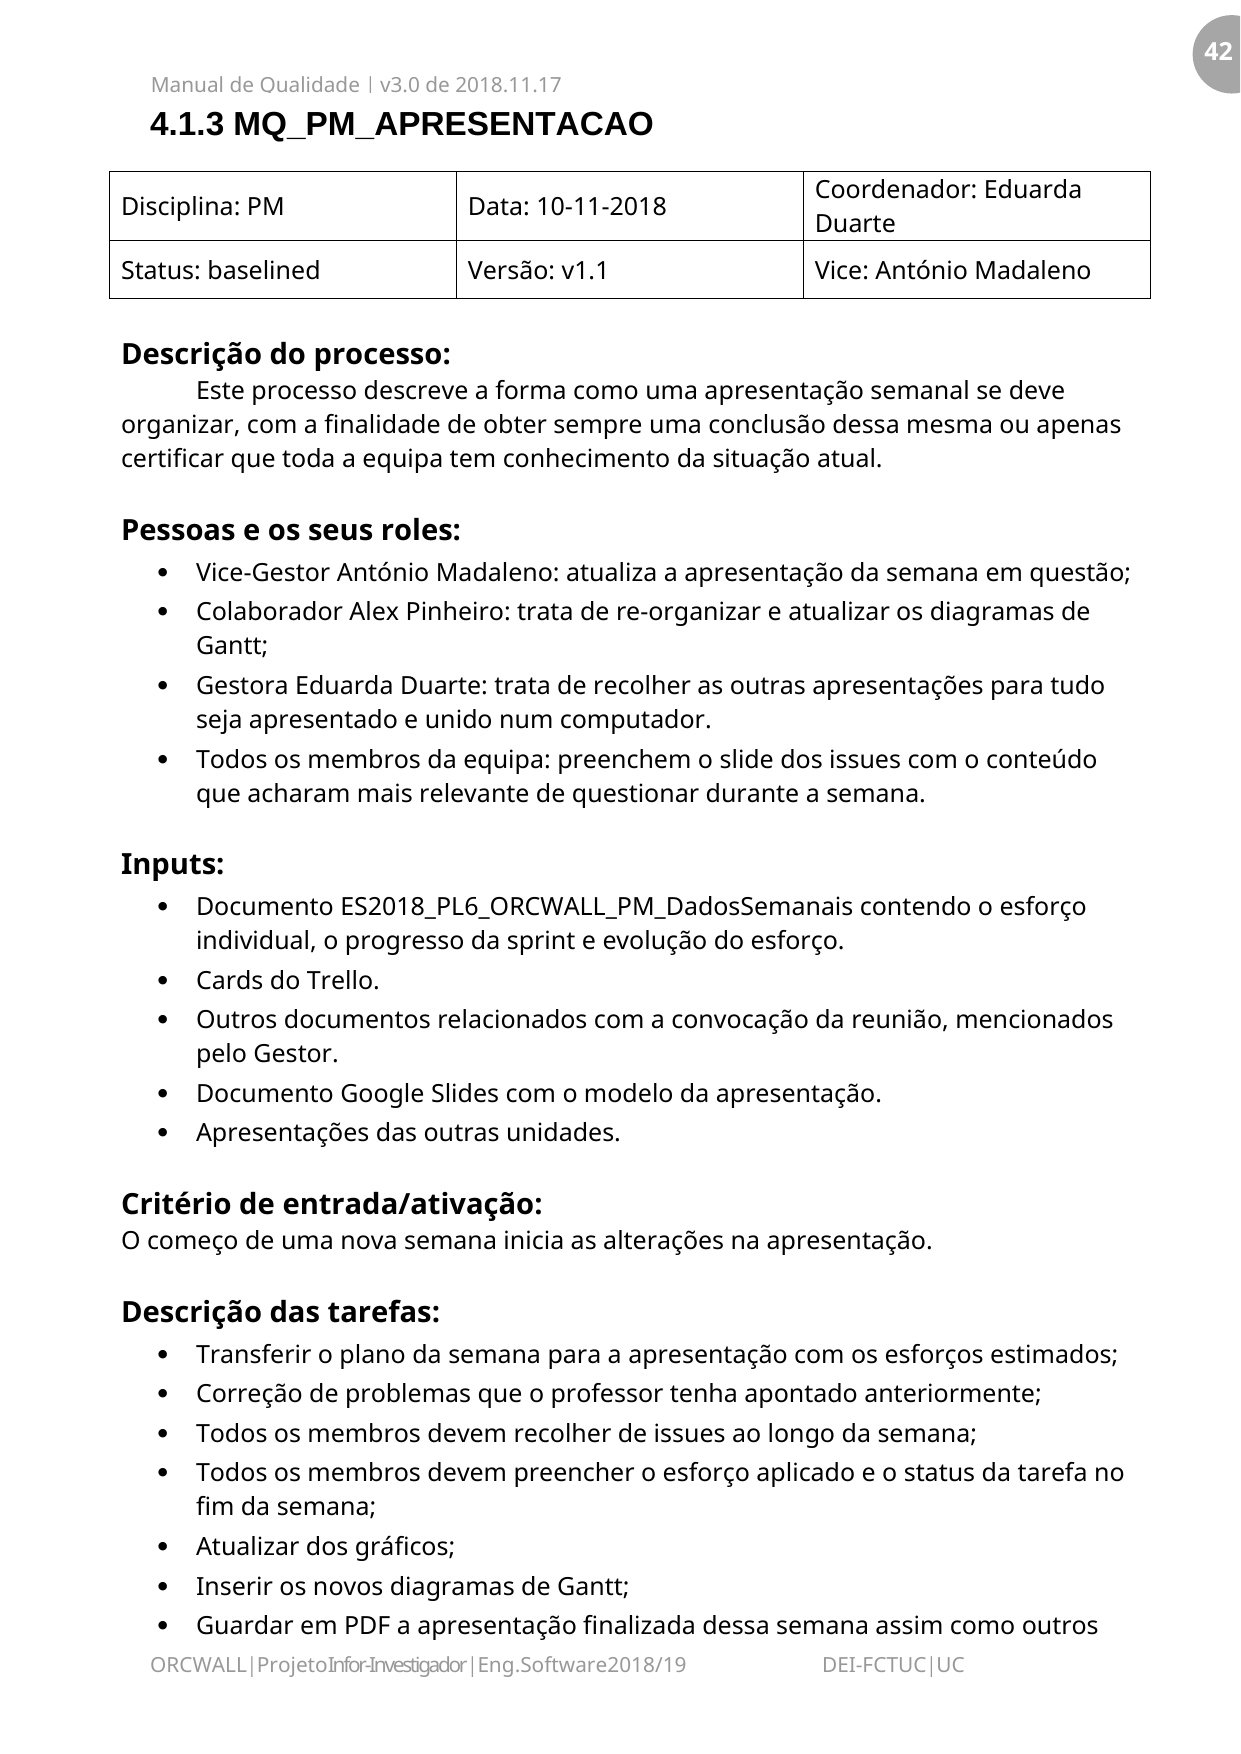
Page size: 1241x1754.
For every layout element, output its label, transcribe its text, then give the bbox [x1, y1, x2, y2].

list Apresentações das outras unidades. [158, 1115, 1146, 1149]
table_cell Status: baselined [110, 241, 456, 298]
list Vice-Gestor António Madaleno: atualiza a apresentação da semana em questão; [158, 554, 1146, 588]
list Documento Google Slides com o modelo da apresentação. [158, 1076, 1146, 1109]
list Cards do Trello. [158, 962, 1146, 996]
table_header Data: 10-11-2018 [457, 172, 803, 240]
table_header Coordenador: Eduarda Duarte [804, 172, 1150, 240]
list Atualizar dos gráficos; [158, 1529, 1146, 1563]
list Gestora Eduarda Duarte: trata de recolher as outras apresentações para tudo seja apresentado e unido num computador. [158, 668, 1146, 736]
subtitle 4.1.3 MQ_PM_APRESENTACAO [150, 104, 1146, 142]
list Todos os membros devem preencher o esforço aplicado e o status da tarefa no fim da semana; [158, 1455, 1146, 1523]
list Transferir o plano da semana para a apresentação com os esforços estimados; [158, 1336, 1146, 1370]
text O começo de uma nova semana inicia as alterações na apresentação. [121, 1223, 1146, 1257]
list Todos os membros da equipa: preenchem o slide dos issues com o conteúdo que acharam mais relevante de questionar durante a semana. [158, 741, 1146, 809]
text Descrição das tarefas: [121, 1291, 1146, 1331]
list Todos os membros devem recolher de issues ao longo da semana; [158, 1415, 1146, 1449]
list Inserir os novos diagramas de Gantt; [158, 1568, 1146, 1602]
text Este processo descreve a forma como uma apresentação semanal se deve organizar, com a finalidade de obter sempre uma conclusão dessa mesma ou apenas certificar que toda a equipa tem conhecimento da situação atual. [121, 373, 1146, 475]
text Critério de entrada/ativação: [121, 1183, 1146, 1223]
table_cell Vice: António Madaleno [804, 241, 1150, 298]
list Correção de problemas que o professor tenha apontado anteriormente; [158, 1376, 1146, 1410]
table_cell Versão: v1.1 [457, 241, 803, 298]
text Pessoas e os seus roles: [121, 509, 1146, 549]
list Colaborador Alex Pinheiro: trata de re-organizar e atualizar os diagramas de Gantt; [158, 594, 1146, 662]
text Inputs: [121, 843, 1146, 883]
text Descrição do processo: [121, 333, 1146, 373]
list Outros documentos relacionados com a convocação da reunião, mencionados pelo Gestor. [158, 1002, 1146, 1070]
table_header Disciplina: PM [110, 172, 456, 240]
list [158, 1608, 1146, 1642]
list Documento ES2018_PL6_ORCWALL_PM_DadosSemanais contendo o esforço individual, o progresso da sprint e evolução do esforço. [158, 889, 1146, 957]
